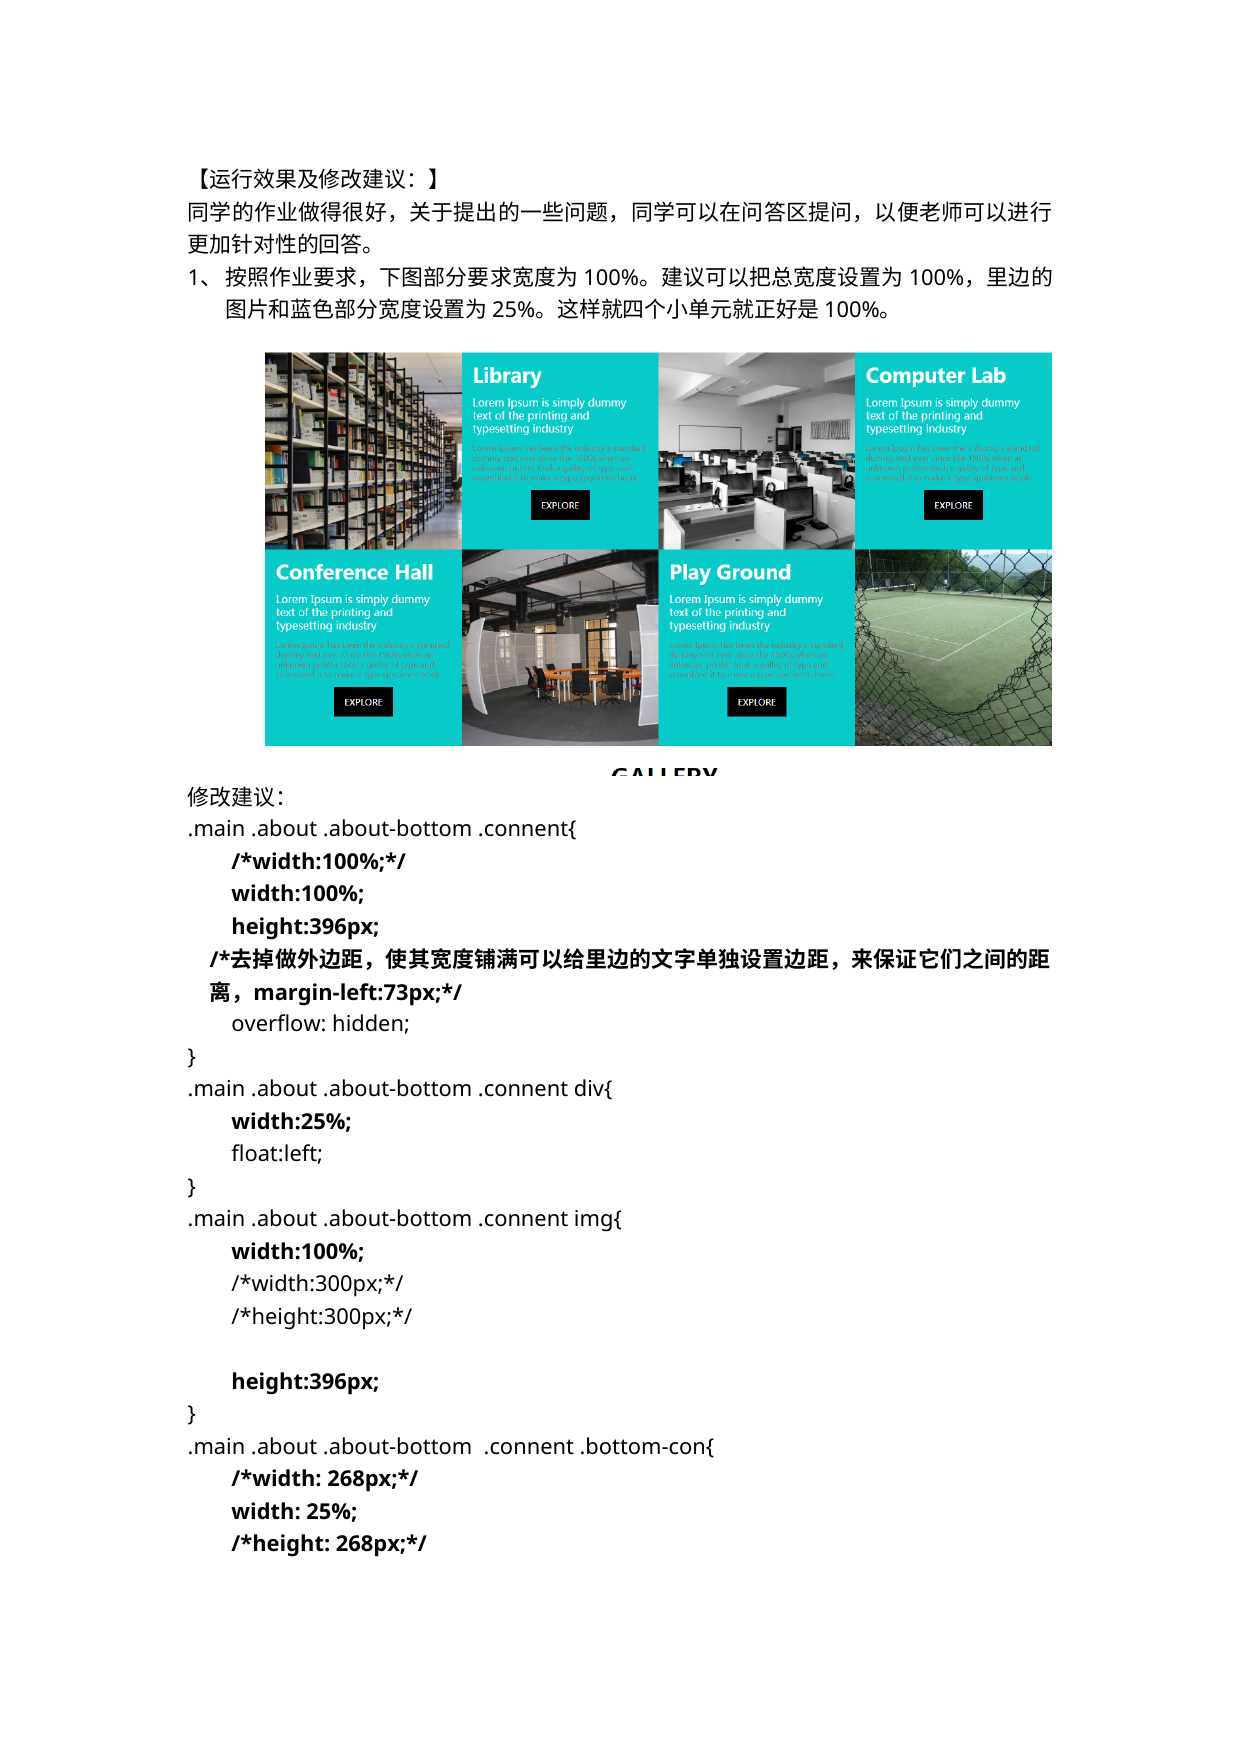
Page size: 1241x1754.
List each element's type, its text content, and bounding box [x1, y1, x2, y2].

text } [187, 1397, 1053, 1429]
text .main .about .about-bottom .connent{ [187, 812, 1053, 844]
text /*height: 268px;*/ [187, 1527, 1053, 1559]
text overflow: hidden; [187, 1007, 1053, 1039]
text 修改建议： [187, 779, 1053, 812]
text .main .about .about-bottom .connent div{ [187, 1072, 1053, 1104]
text /*width: 268px;*/ [187, 1462, 1053, 1494]
text } [187, 1039, 1053, 1072]
list 按照作业要求，下图部分要求宽度为100%。建议可以把总宽度设置为100%，里边的图片和蓝色部分宽度设置为25%。这样就四个小单元就正好是100%。 [187, 259, 1053, 324]
text .main .about .about-bottom .connent .bottom-con{ [187, 1429, 1053, 1462]
picture [225, 324, 1091, 776]
text width: 25%; [187, 1494, 1053, 1527]
text 同学的作业做得很好，关于提出的一些问题，同学可以在问答区提问，以便老师可以进行更加针对性的回答。 [187, 194, 1053, 259]
text } [187, 1169, 1053, 1202]
text width:25%; [187, 1104, 1053, 1137]
text .main .about .about-bottom .connent img{ [187, 1202, 1053, 1234]
text /*width:100%;*/ [187, 844, 1053, 877]
text /*去掉做外边距，使其宽度铺满可以给里边的文字单独设置边距，来保证它们之间的距离，margin-left:73px;*/ [187, 942, 1053, 1007]
text /*height:300px;*/ [187, 1299, 1053, 1332]
text height:396px; [187, 909, 1053, 942]
text height:396px; [187, 1364, 1053, 1397]
text float:left; [187, 1137, 1053, 1169]
text /*width:300px;*/ [187, 1267, 1053, 1299]
text 【运行效果及修改建议：】 [187, 162, 1053, 194]
text width:100%; [187, 877, 1053, 909]
text width:100%; [187, 1234, 1053, 1267]
